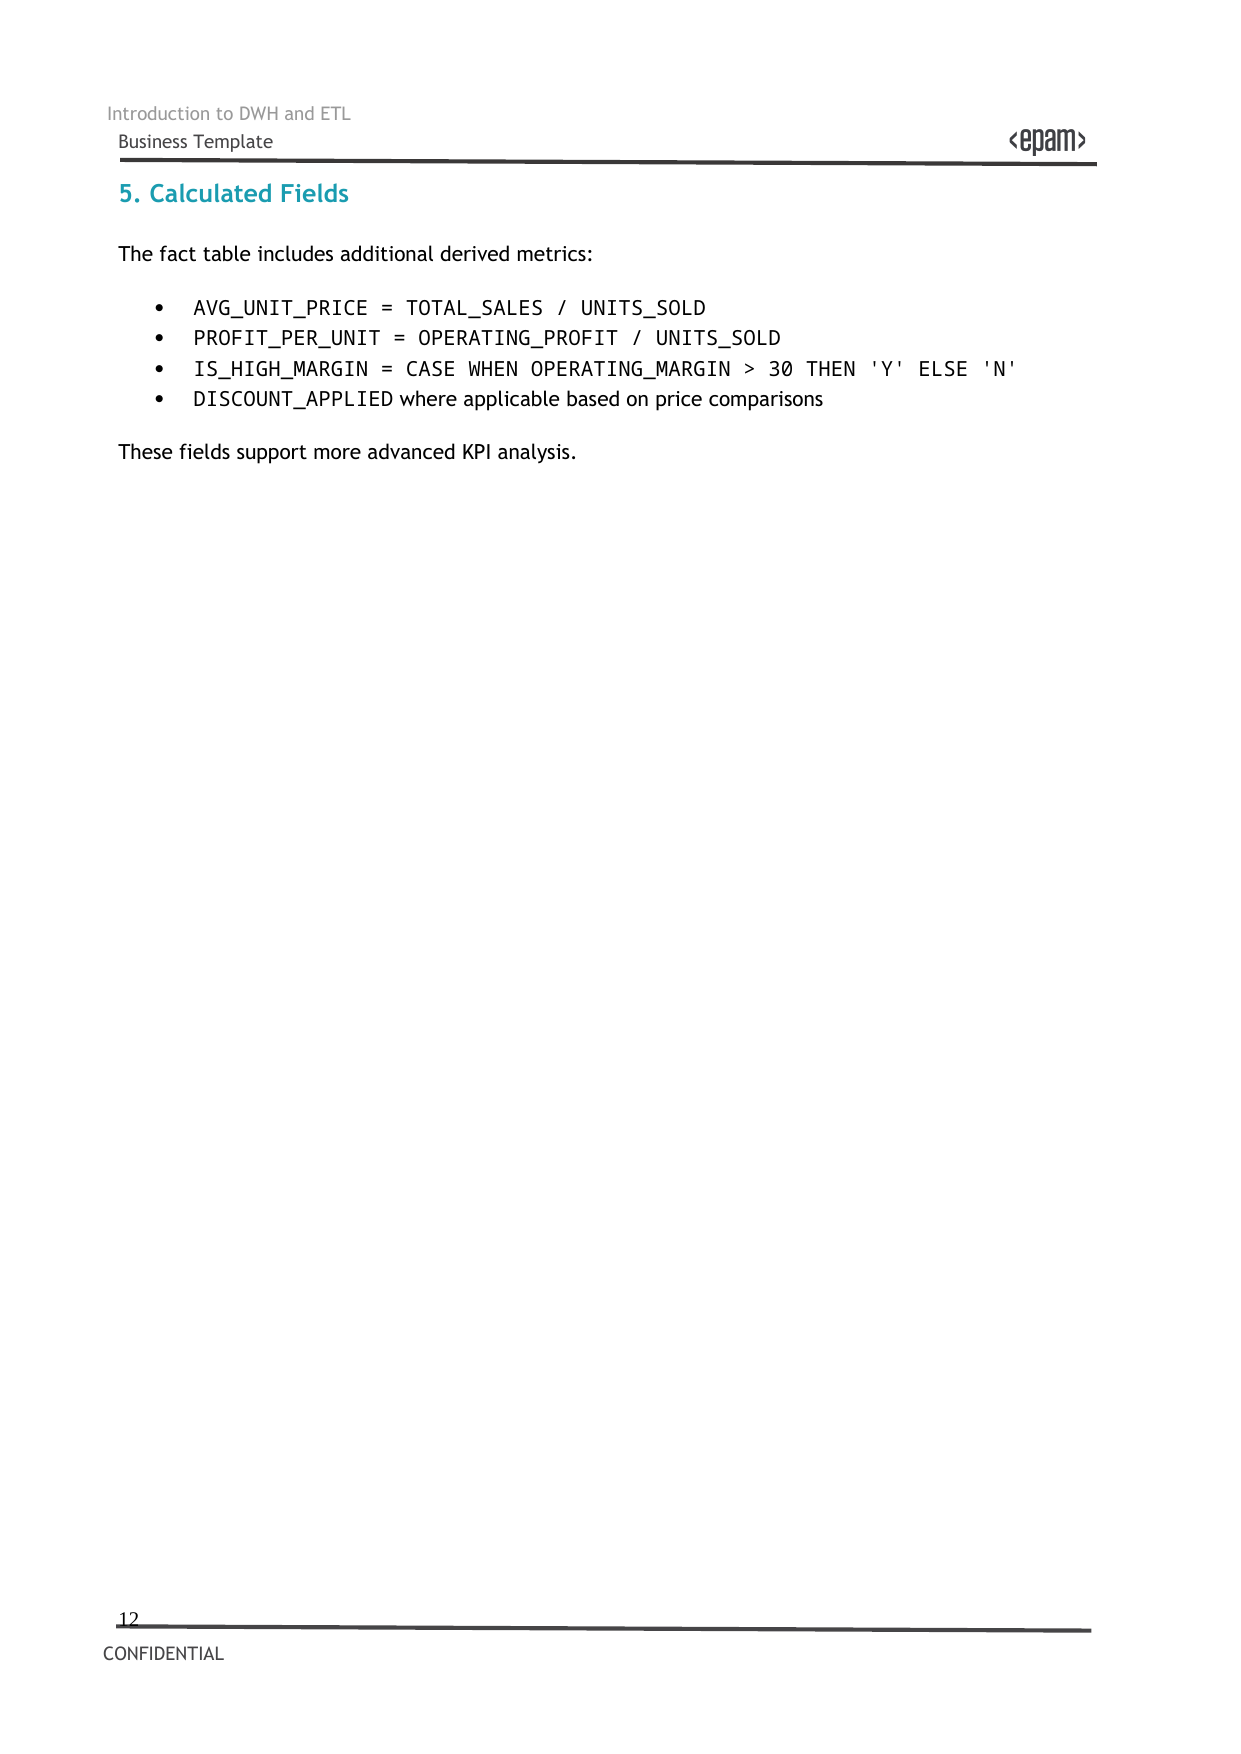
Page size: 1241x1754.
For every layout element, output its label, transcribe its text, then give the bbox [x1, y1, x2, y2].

list PROFIT_PER_UNIT = OPERATING_PROFIT / UNITS_SOLD [156, 323, 1152, 352]
list AVG_UNIT_PRICE = TOTAL_SALES / UNITS_SOLD [156, 293, 1152, 321]
list DISCOUNT_APPLIED where applicable based on price comparisons [156, 384, 1152, 413]
picture [1009, 129, 1086, 156]
text These fields support more advanced KPI analysis. [118, 440, 1152, 464]
subtitle 5. Calculated Fields [118, 179, 1152, 208]
text The fact table includes additional derived metrics: [118, 242, 1152, 266]
list IS_HIGH_MARGIN = CASE WHEN OPERATING_MARGIN > 30 THEN 'Y' ELSE 'N' [156, 354, 1152, 382]
